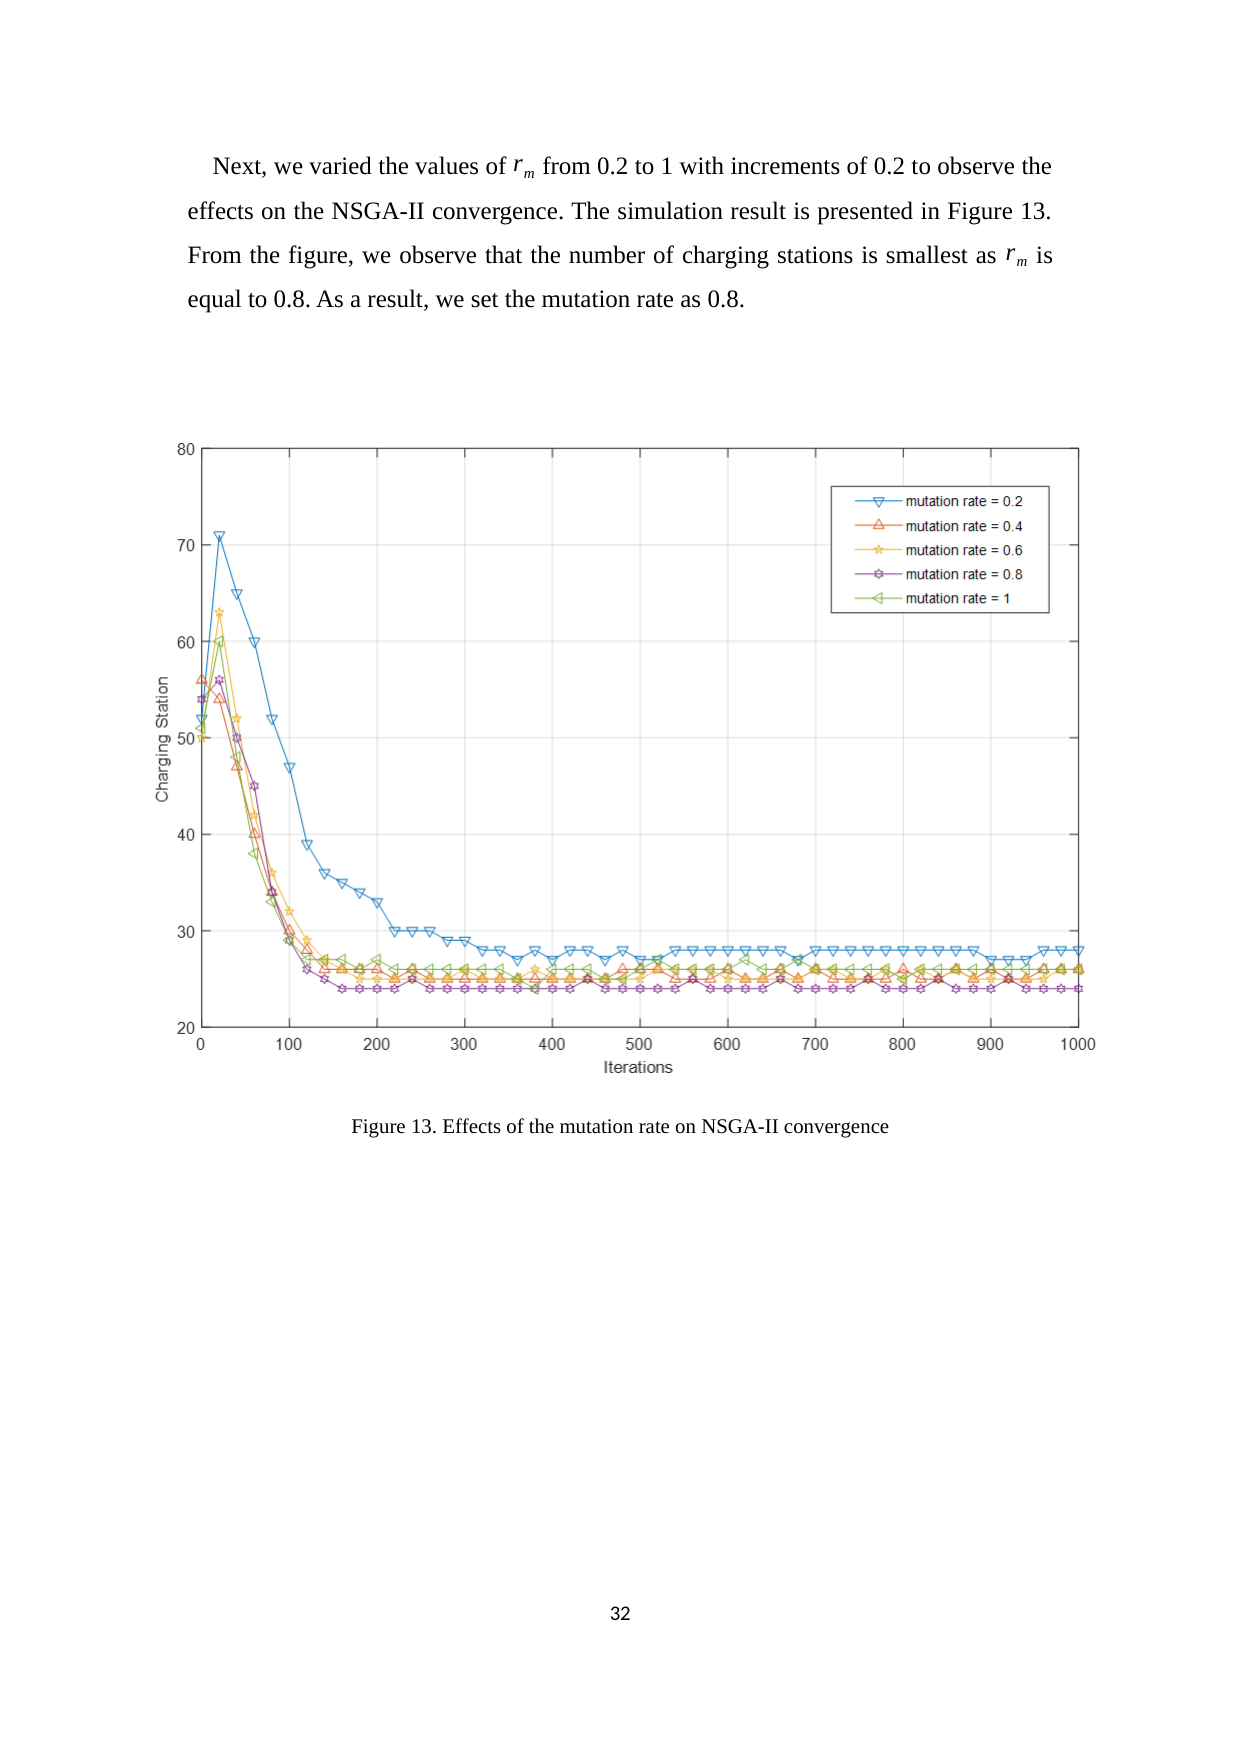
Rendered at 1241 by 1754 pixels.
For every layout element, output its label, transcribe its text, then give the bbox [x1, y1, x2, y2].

text Next, we varied the values of from 0.2 to 1 with increments of 0.2 to observe the effects on the NSGA-II convergence. The simulation result is presented in Figure 13. From the figure, we observe that the number of charging stations is smallest as is equal to 0.8. As a result, we set the mutation rate as 0.8. [187, 150, 1053, 313]
picture [55, 395, 1186, 1105]
